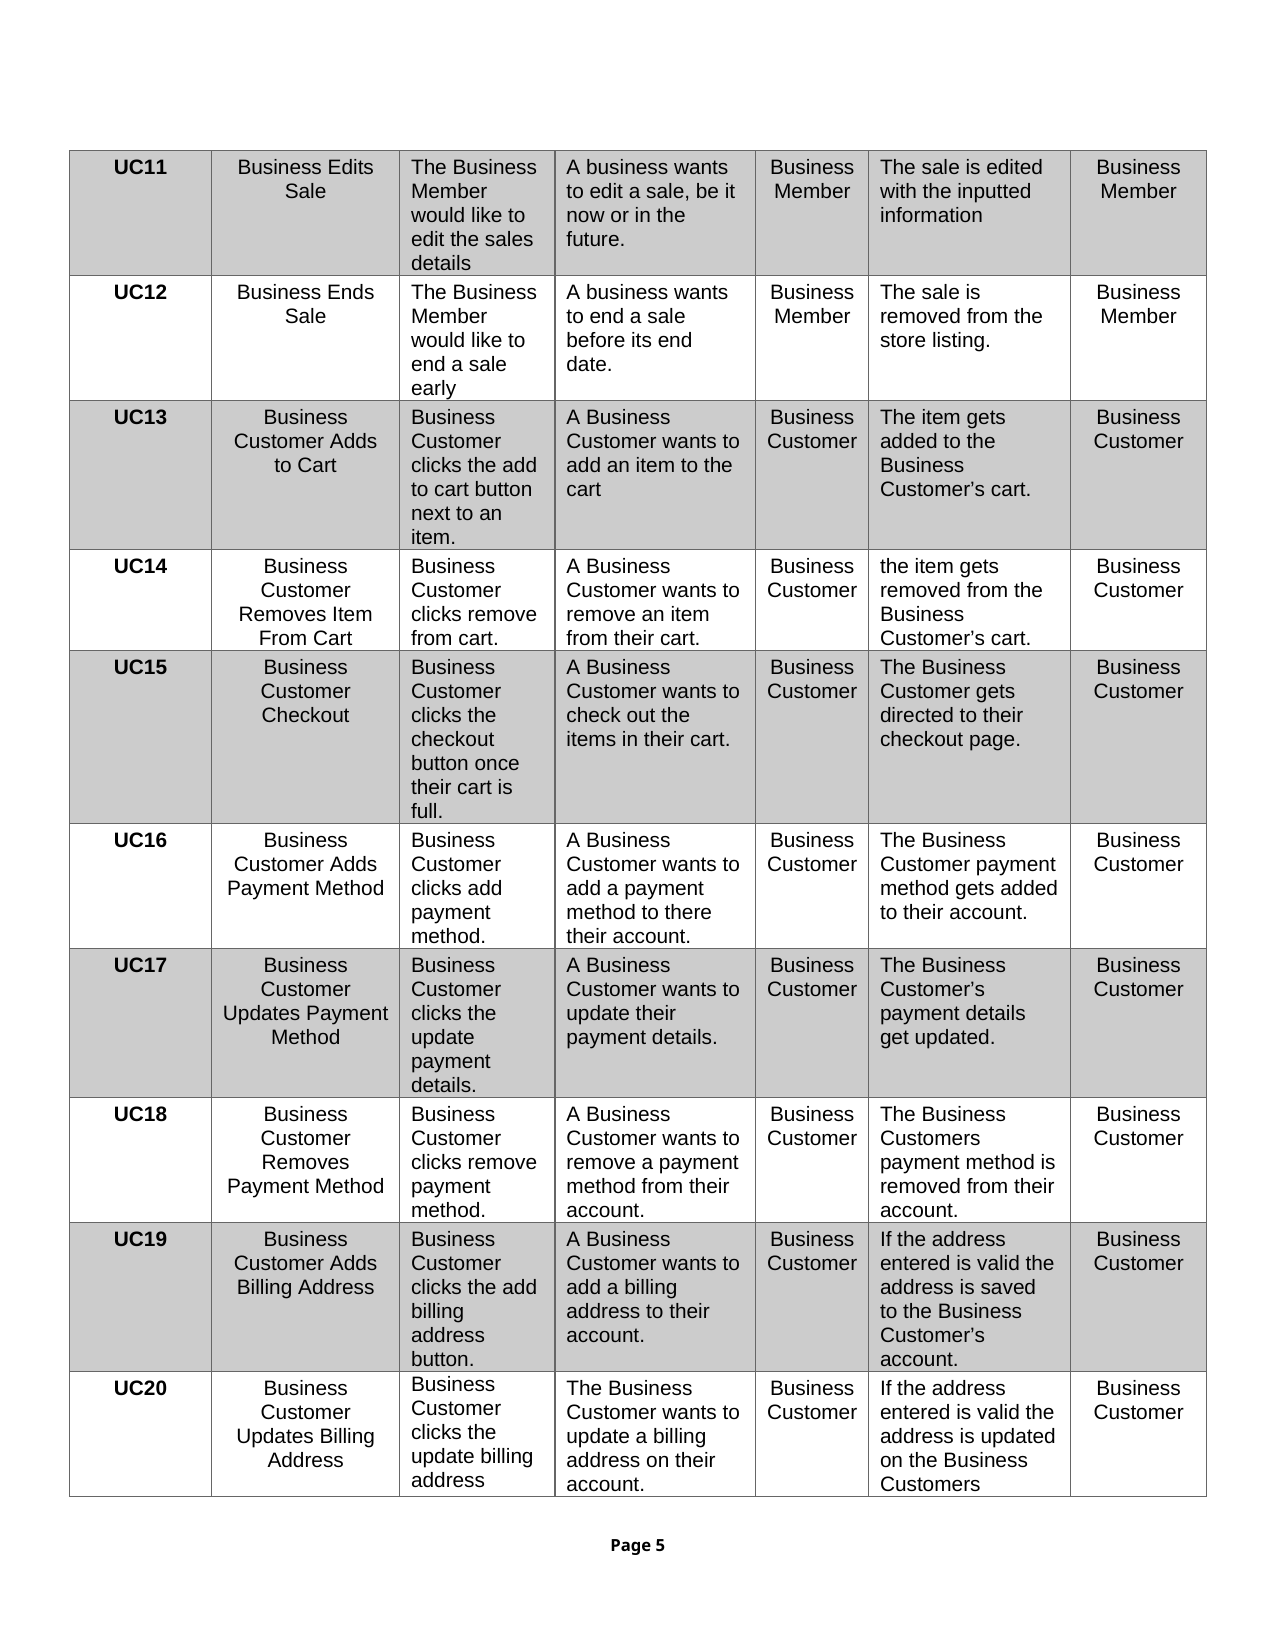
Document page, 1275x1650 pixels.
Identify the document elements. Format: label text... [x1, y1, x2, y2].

table_cell Business Member [756, 276, 868, 400]
table_cell Business Customer [756, 550, 868, 650]
table_cell Business Customer [1071, 1372, 1206, 1496]
table_cell Business Customer [756, 824, 868, 948]
table_cell The sale is edited with the inputted information [869, 151, 1070, 275]
table_cell UC11 [70, 151, 211, 275]
table_cell UC14 [70, 550, 211, 650]
table_cell Business Customer [756, 401, 868, 549]
table_cell The Business Member would like to edit the sales details [400, 151, 554, 275]
table_cell Business Customer [1071, 651, 1206, 823]
table_cell Business Customer Removes Item From Cart [212, 550, 399, 650]
table_cell UC12 [70, 276, 211, 400]
table_cell Business Customer Removes Payment Method [212, 1098, 399, 1222]
table_cell Business Customer [756, 1372, 868, 1496]
table_cell The sale is removed from the store listing. [869, 276, 1070, 400]
table_cell Business Customer clicks remove payment method. [400, 1098, 554, 1222]
table_cell UC13 [70, 401, 211, 549]
table_cell Business Customer [1071, 824, 1206, 948]
table_cell Business Customer [756, 651, 868, 823]
table_cell Business Customer clicks the add billing address button. [400, 1223, 554, 1371]
table_cell Business Customer Adds Payment Method [212, 824, 399, 948]
table_cell Business Member [1071, 151, 1206, 275]
table_cell Business Customer [1071, 949, 1206, 1097]
table_cell Business Customer Adds to Cart [212, 401, 399, 549]
table_cell Business Ends Sale [212, 276, 399, 400]
table_cell Business Customer [756, 1098, 868, 1222]
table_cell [556, 1372, 755, 1496]
table_cell Business Customer clicks the update payment details. [400, 949, 554, 1097]
table_cell UC15 [70, 651, 211, 823]
table_cell Business Customer [1071, 1098, 1206, 1222]
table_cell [869, 1372, 1070, 1496]
table_cell UC20 [70, 1372, 211, 1496]
table_cell The Business Customer gets directed to their checkout page. [869, 651, 1070, 823]
table_cell A Business Customer wants to check out the items in their cart. [556, 651, 755, 823]
table_cell Business Customer clicks add payment method. [400, 824, 554, 948]
table_cell Business Customer clicks the checkout button once their cart is full. [400, 651, 554, 823]
table_cell Business Member [1071, 276, 1206, 400]
table_cell A Business Customer wants to add a billing address to their account. [556, 1223, 755, 1371]
table_cell A business wants to edit a sale, be it now or in the future. [556, 151, 755, 275]
table_cell A Business Customer wants to add an item to the cart [556, 401, 755, 549]
table_cell A Business Customer wants to remove a payment method from their account. [556, 1098, 755, 1222]
table_cell Business Customer [1071, 1223, 1206, 1371]
table_cell A Business Customer wants to update their payment details. [556, 949, 755, 1097]
table_cell The Business Customers payment method is removed from their account. [869, 1098, 1070, 1222]
table_cell Business Customer clicks the add to cart button next to an item. [400, 401, 554, 549]
table_cell UC19 [70, 1223, 211, 1371]
table_cell UC16 [70, 824, 211, 948]
table_cell Business Customer clicks remove from cart. [400, 550, 554, 650]
table_cell Business Customer [756, 1223, 868, 1371]
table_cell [400, 1372, 554, 1496]
table_cell A Business Customer wants to remove an item from their cart. [556, 550, 755, 650]
table_cell Business Member [756, 151, 868, 275]
table_cell Business Customer Checkout [212, 651, 399, 823]
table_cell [212, 1372, 399, 1496]
table_cell If the address entered is valid the address is saved to the Business Customer’s account. [869, 1223, 1070, 1371]
table_cell The Business Customer payment method gets added to their account. [869, 824, 1070, 948]
table_cell A business wants to end a sale before its end date. [556, 276, 755, 400]
table_cell Business Customer Adds Billing Address [212, 1223, 399, 1371]
table_cell Business Customer [1071, 550, 1206, 650]
table_cell The Business Customer’s payment details get updated. [869, 949, 1070, 1097]
table_cell the item gets removed from the Business Customer’s cart. [869, 550, 1070, 650]
table_cell A Business Customer wants to add a payment method to there their account. [556, 824, 755, 948]
table_cell UC18 [70, 1098, 211, 1222]
table_cell The item gets added to the Business Customer’s cart. [869, 401, 1070, 549]
table_cell UC17 [70, 949, 211, 1097]
table_cell The Business Member would like to end a sale early [400, 276, 554, 400]
table_cell Business Edits Sale [212, 151, 399, 275]
table_cell Business Customer [756, 949, 868, 1097]
table_cell Business Customer [1071, 401, 1206, 549]
table_cell Business Customer Updates Payment Method [212, 949, 399, 1097]
